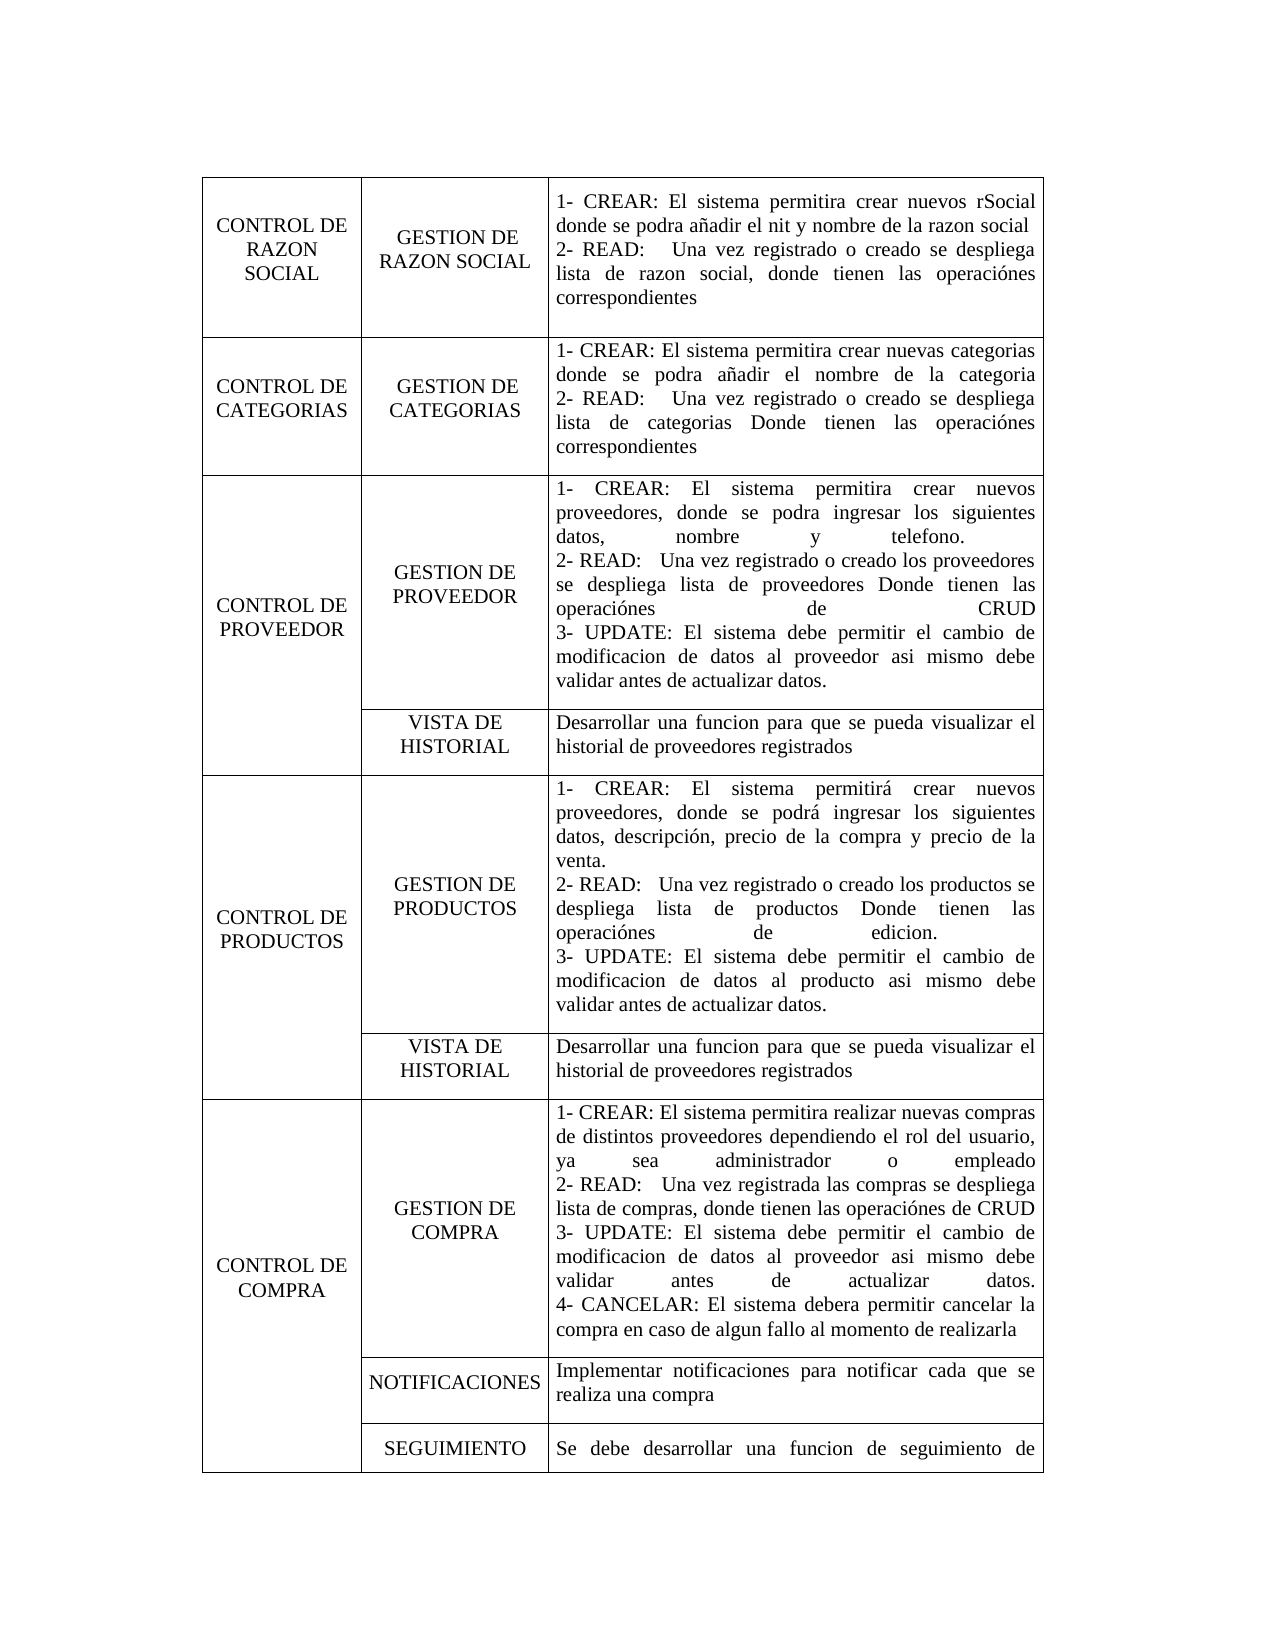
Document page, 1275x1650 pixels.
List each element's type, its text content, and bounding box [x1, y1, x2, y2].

table_cell GESTION DE COMPRA [362, 1100, 548, 1357]
table_cell 1- CREAR: El sistema permitira crear nuevos rSocial donde se podra añadir el nit y nombre de la razon social 2- READ: Una vez registrado o creado se despliega lista de razon social, donde tienen las operaciónes correspondientes [549, 178, 1043, 337]
table_cell CONTROL DE PRODUCTOS [203, 776, 361, 1099]
table_cell CONTROL DE COMPRA [203, 1100, 361, 1472]
table_cell NOTIFICACIONES [362, 1358, 548, 1423]
table_cell 1- CREAR: El sistema permitira realizar nuevas compras de distintos proveedores dependiendo el rol del usuario, ya sea administrador o empleado 2- READ: Una vez registrada las compras se despliega lista de compras, donde tienen las operaciónes de CRUD 3- UPDATE: El sistema debe permitir el cambio de modificacion de datos al proveedor asi mismo debe validar antes de actualizar datos. 4- CANCELAR: El sistema debera permitir cancelar la compra en caso de algun fallo al momento de realizarla [549, 1100, 1043, 1357]
table_cell CONTROL DE RAZON SOCIAL [203, 178, 361, 337]
table_cell Implementar notificaciones para notificar cada que se realiza una compra [549, 1358, 1043, 1423]
table_cell 1- CREAR: El sistema permitira crear nuevos proveedores, donde se podra ingresar los siguientes datos, nombre y telefono. 2- READ: Una vez registrado o creado los proveedores se despliega lista de proveedores Donde tienen las operaciónes de CRUD 3- UPDATE: El sistema debe permitir el cambio de modificacion de datos al proveedor asi mismo debe validar antes de actualizar datos. [549, 476, 1043, 709]
table_cell Se debe desarrollar una funcion de seguimiento de inventario y mantener actualizado el stock del restaurante [549, 1424, 1043, 1472]
table_cell GESTION DE RAZON SOCIAL [362, 178, 548, 337]
table_cell SEGUIMIENTO DE INVENTARIO [362, 1424, 548, 1472]
table_cell 1- CREAR: El sistema permitira crear nuevas categorias donde se podra añadir el nombre de la categoria 2- READ: Una vez registrado o creado se despliega lista de categorias Donde tienen las operaciónes correspondientes [549, 338, 1043, 474]
table_cell GESTION DE PRODUCTOS [362, 776, 548, 1033]
table_cell Desarrollar una funcion para que se pueda visualizar el historial de proveedores registrados [549, 710, 1043, 775]
table_cell 1- CREAR: El sistema permitirá crear nuevos proveedores, donde se podrá ingresar los siguientes datos, descripción, precio de la compra y precio de la venta. 2- READ: Una vez registrado o creado los productos se despliega lista de productos Donde tienen las operaciónes de edicion. 3- UPDATE: El sistema debe permitir el cambio de modificacion de datos al producto asi mismo debe validar antes de actualizar datos. [549, 776, 1043, 1033]
table_cell CONTROL DE PROVEEDOR [203, 476, 361, 775]
table_cell GESTION DE PROVEEDOR [362, 476, 548, 709]
table_cell Desarrollar una funcion para que se pueda visualizar el historial de proveedores registrados [549, 1034, 1043, 1099]
table_cell VISTA DE HISTORIAL [362, 710, 548, 775]
table_cell VISTA DE HISTORIAL [362, 1034, 548, 1099]
table_cell GESTION DE CATEGORIAS [362, 338, 548, 474]
table_cell CONTROL DE CATEGORIAS [203, 338, 361, 474]
